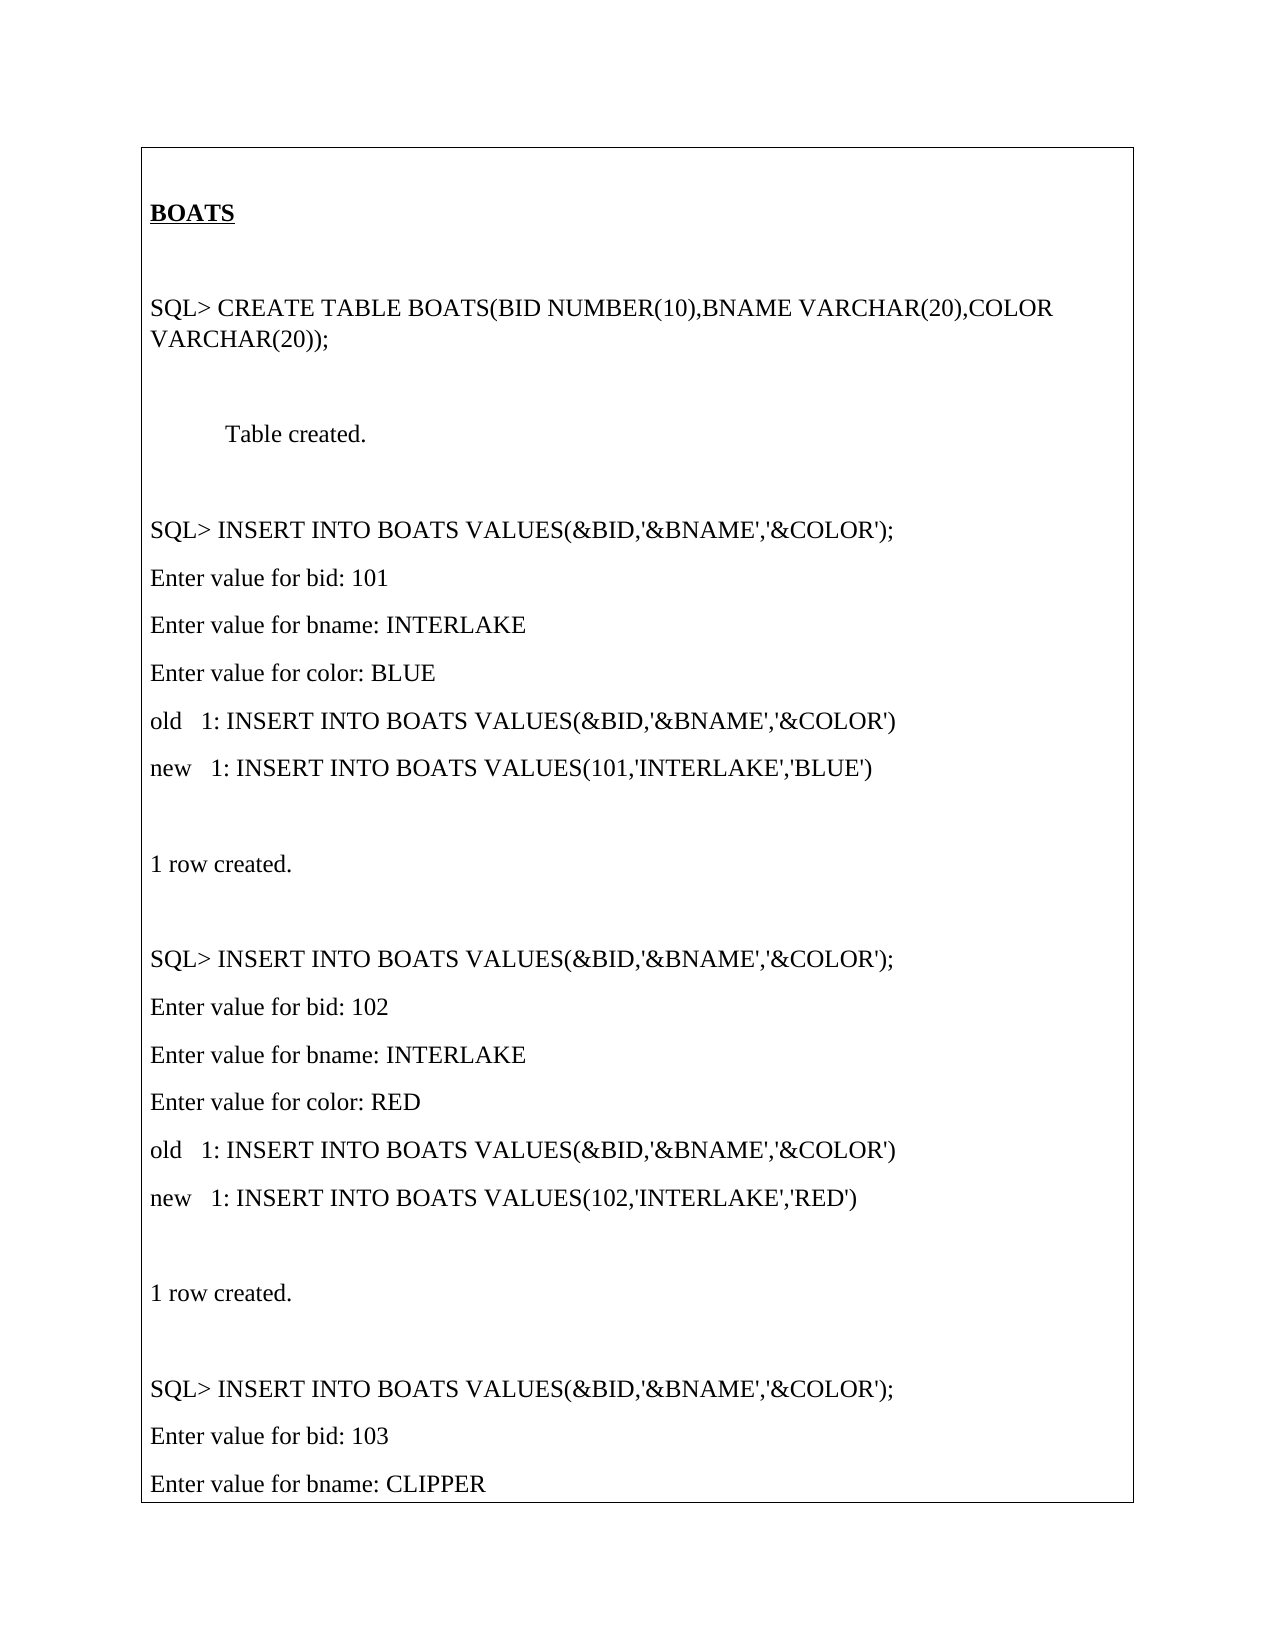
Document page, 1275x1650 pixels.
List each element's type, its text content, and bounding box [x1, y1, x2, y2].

text Enter value for bid: 101 [150, 563, 1125, 591]
text 1 row created. [150, 849, 1125, 878]
text SQL> INSERT INTO BOATS VALUES(&BID,'&BNAME','&COLOR'); [150, 1374, 1125, 1402]
text Enter value for bname: INTERLAKE [150, 610, 1125, 639]
text Enter value for bname: INTERLAKE [150, 1040, 1125, 1068]
text Table created. [150, 419, 1125, 448]
text 1 row created. [150, 1278, 1125, 1307]
text new 1: INSERT INTO BOATS VALUES(101,'INTERLAKE','BLUE') [150, 753, 1125, 782]
text SQL> INSERT INTO BOATS VALUES(&BID,'&BNAME','&COLOR'); [150, 515, 1125, 544]
text Enter value for bname: CLIPPER [150, 1469, 1125, 1498]
text old 1: INSERT INTO BOATS VALUES(&BID,'&BNAME','&COLOR') [150, 1135, 1125, 1164]
text Enter value for bid: 102 [150, 992, 1125, 1021]
text SQL> CREATE TABLE BOATS(BID NUMBER(10),BNAME VARCHAR(20),COLOR VARCHAR(20)); [150, 293, 1125, 353]
text new 1: INSERT INTO BOATS VALUES(102,'INTERLAKE','RED') [150, 1183, 1125, 1212]
text Enter value for color: BLUE [150, 658, 1125, 687]
text old 1: INSERT INTO BOATS VALUES(&BID,'&BNAME','&COLOR') [150, 706, 1125, 734]
text BOATS [150, 198, 1125, 226]
text Enter value for color: RED [150, 1087, 1125, 1116]
text SQL> INSERT INTO BOATS VALUES(&BID,'&BNAME','&COLOR'); [150, 944, 1125, 973]
text Enter value for bid: 103 [150, 1421, 1125, 1450]
